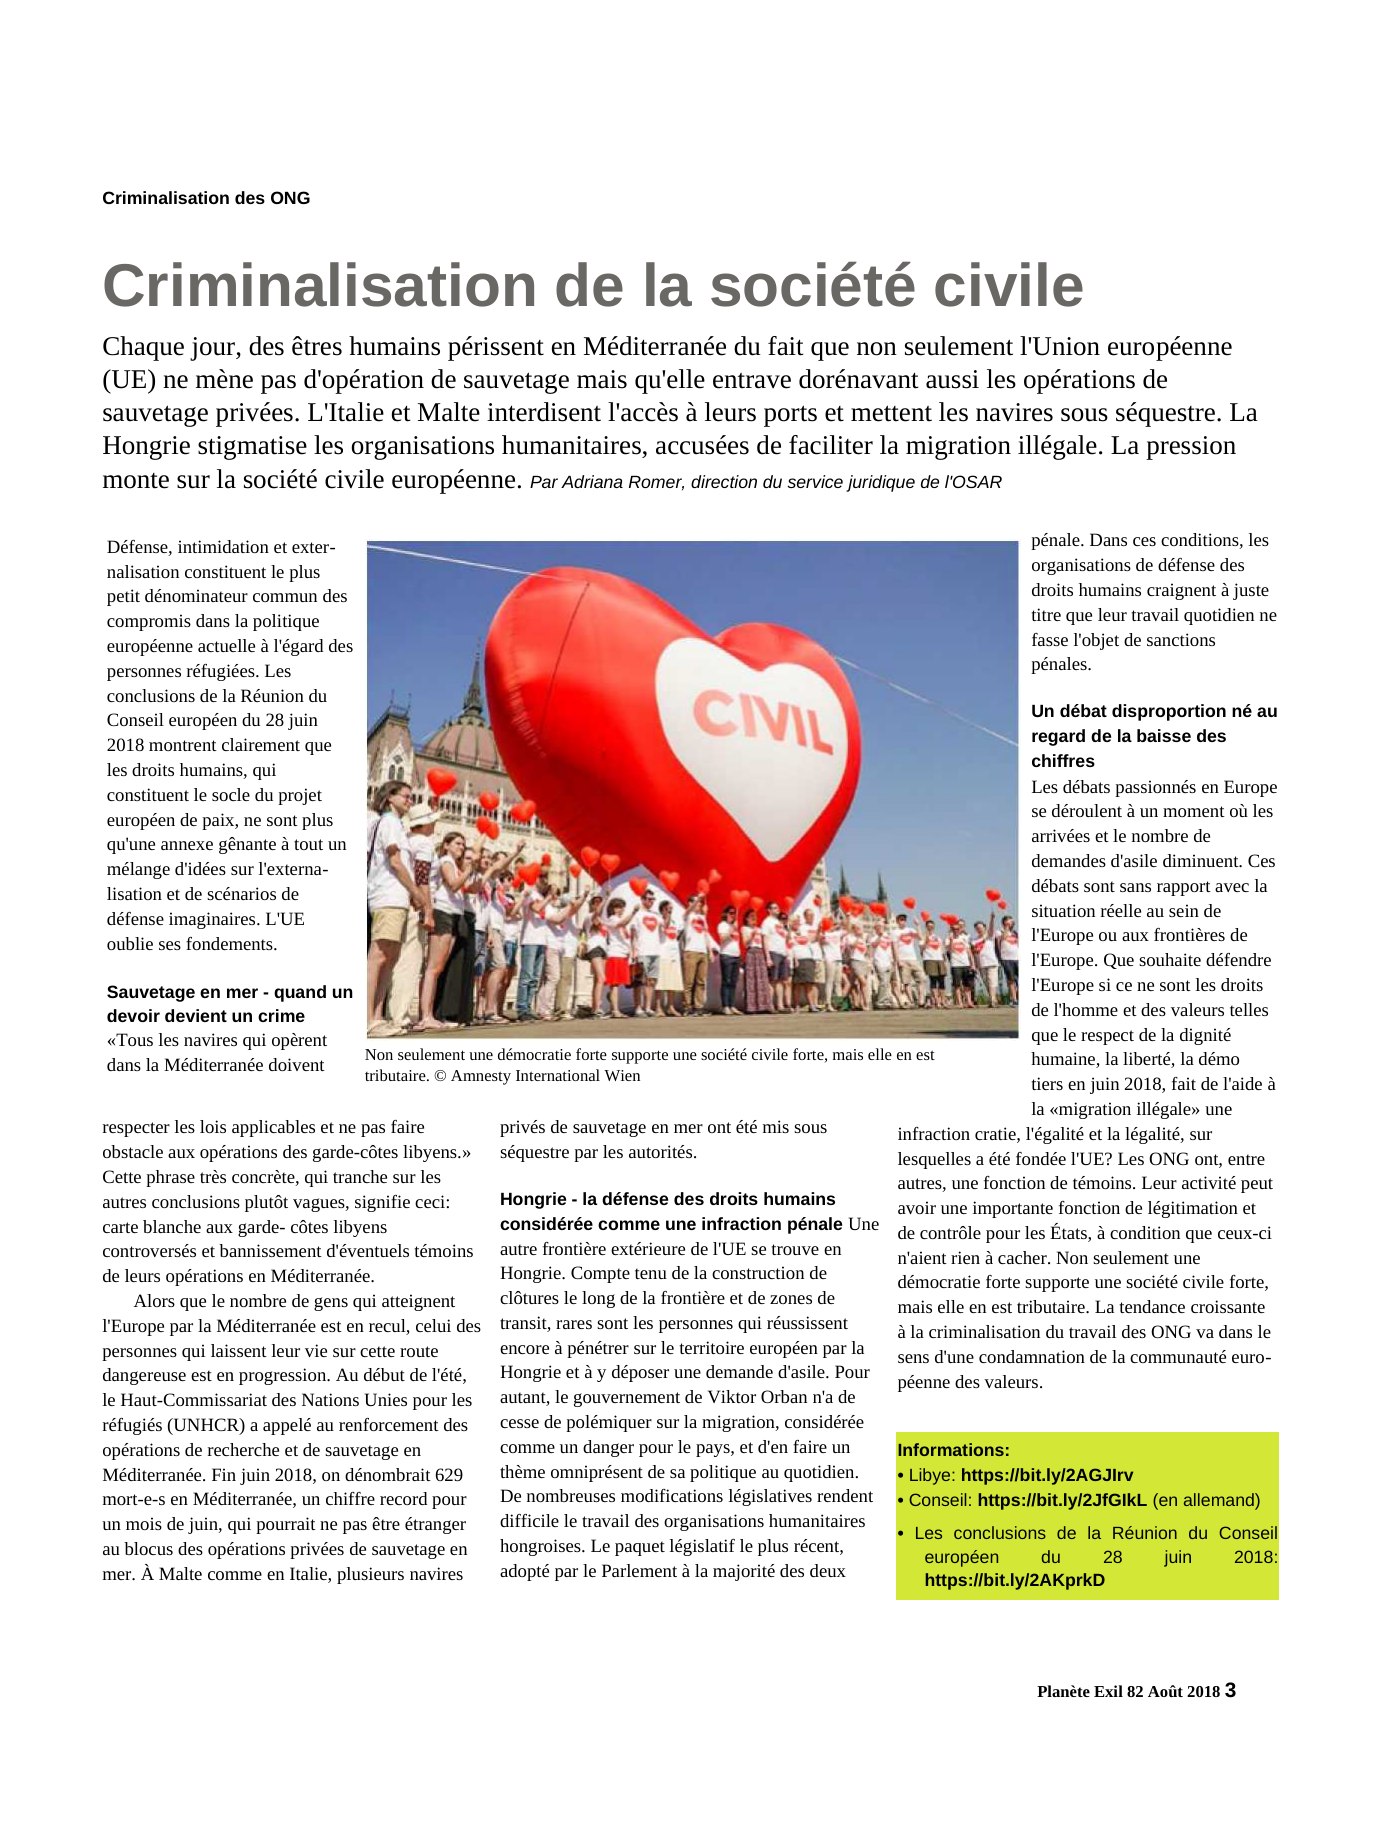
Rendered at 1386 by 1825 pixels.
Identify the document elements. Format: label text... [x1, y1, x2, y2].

text • Les conclusions de la Réunion du Conseil européen du 28 juin 2018: https://bit.ly/2AKprkD [897, 1515, 1278, 1599]
picture [365, 539, 1021, 1041]
text Criminalisation de la société civile [102, 250, 1278, 319]
text • Conseil: https://bit.ly/2JfGIkL (en allemand) [897, 1488, 1278, 1515]
text pénale. Dans ces conditions, les organisations de défense des droits humains craignent à juste titre que leur travail quotidien ne fasse l'objet de sanctions pénales. [102, 529, 1278, 675]
text Informations: [897, 1433, 1278, 1457]
text respecter les lois applicables et ne pas faire obstacle aux opérations des garde-côtes libyens.» Cette phrase très concrète, qui tranche sur les autres conclusions plutôt vagues, signifie ceci: carte blanche aux garde- côtes libyens controversés et bannissement d'éventuels témoins de leurs opérations en Méditerranée. [102, 1073, 483, 1287]
text Chaque jour, des êtres humains périssent en Méditerranée du fait que non seulement l'Union européenne (UE) ne mène pas d'opération de sauvetage mais qu'elle entrave dorénavant aussi les opérations de sauvetage privées. L'Italie et Malte interdisent l'accès à leurs ports et mettent les navires sous séquestre. La Hongrie stigmatise les organisations humanitaires, accusées de faciliter la migration illégale. La pression monte sur la société civile européenne. Par Adriana Romer, direction du service juridique de l'OSAR [102, 330, 1278, 494]
text • Libye: https://bit.ly/2AGJIrv [897, 1457, 1278, 1486]
text Alors que le nombre de gens qui atteignent l'Europe par la Méditerranée est en recul, celui des personnes qui laissent leur vie sur cette route dangereuse est en progression. Au début de l'été, le Haut-Commissariat des Nations Unies pour les réfugiés (UNHCR) a appelé au renforcement des opérations de recherche et de sauvetage en Méditerranée. Fin juin 2018, on dénombrait 629 mort-e-s en Méditerranée, un chiffre record pour un mois de juin, qui pourrait ne pas être étranger au blocus des opérations privées de sauvetage en mer. À Malte comme en Italie, plusieurs navires privés de sauvetage en mer ont été mis sous séquestre par les autorités. [102, 1290, 483, 1584]
text Un débat disproportion né au regard de la baisse des chiffres [1021, 701, 1278, 771]
text Hongrie - la défense des droits humains considérée comme une infraction pénale Une autre frontière extérieure de l'UE se trouve en Hongrie. Compte tenu de la construction de clôtures le long de la frontière et de zones de transit, rares sont les personnes qui réussissent encore à pénétrer sur le territoire européen par la Hongrie et à y déposer une demande d'asile. Pour autant, le gouvernement de Viktor Orban n'a de cesse de polémiquer sur la migration, considérée comme un danger pour le pays, et d'en faire un thème omniprésent de sa politique au quotidien. De nombreuses modifications législatives rendent difficile le travail des organisations humanitaires hongroises. Le paquet législatif le plus récent, adopté par le Parlement à la majorité des deux tiers en juin 2018, fait de l'aide à la «migration illégale» une infraction cratie, l'égalité et la légalité, sur lesquelles a été fondée l'UE? Les ONG ont, entre autres, une fonction de témoins. Leur activité peut avoir une importante fonction de légitimation et de contrôle pour les États, à condition que ceux-ci n'aient rien à cacher. Non seulement une démocratie forte supporte une société civile forte, mais elle en est tributaire. La tendance croissante à la criminalisation du travail des ONG va dans le sens d'une condamnation de la communauté européenne des valeurs. [500, 1189, 881, 1581]
text Criminalisation des ONG [102, 188, 1278, 208]
text Les débats passionnés en Europe se déroulent à un moment où les arrivées et le nombre de demandes d'asile diminuent. Ces débats sont sans rapport avec la situation réelle au sein de l'Europe ou aux frontières de l'Europe. Que souhaite défendre l'Europe si ce ne sont les droits de l'homme et des valeurs telles que le respect de la dignité humaine, la liberté, la démo [102, 776, 1278, 1070]
text Hongrie - la défense des droits humains considérée comme une infraction pénale Une autre frontière extérieure de l'UE se trouve en Hongrie. Compte tenu de la construction de clôtures le long de la frontière et de zones de transit, rares sont les personnes qui réussissent encore à pénétrer sur le territoire européen par la Hongrie et à y déposer une demande d'asile. Pour autant, le gouvernement de Viktor Orban n'a de cesse de polémiquer sur la migration, considérée comme un danger pour le pays, et d'en faire un thème omniprésent de sa politique au quotidien. De nombreuses modifications législatives rendent difficile le travail des organisations humanitaires hongroises. Le paquet législatif le plus récent, adopté par le Parlement à la majorité des deux tiers en juin 2018, fait de l'aide à la «migration illégale» une infraction cratie, l'égalité et la légalité, sur lesquelles a été fondée l'UE? Les ONG ont, entre autres, une fonction de témoins. Leur activité peut avoir une importante fonction de légitimation et de contrôle pour les États, à condition que ceux-ci n'aient rien à cacher. Non seulement une démocratie forte supporte une société civile forte, mais elle en est tributaire. La tendance croissante à la criminalisation du travail des ONG va dans le sens d'une condamnation de la communauté européenne des valeurs. [897, 1073, 1278, 1392]
text Un débat disproportion né au regard de la baisse des chiffres [102, 701, 365, 771]
